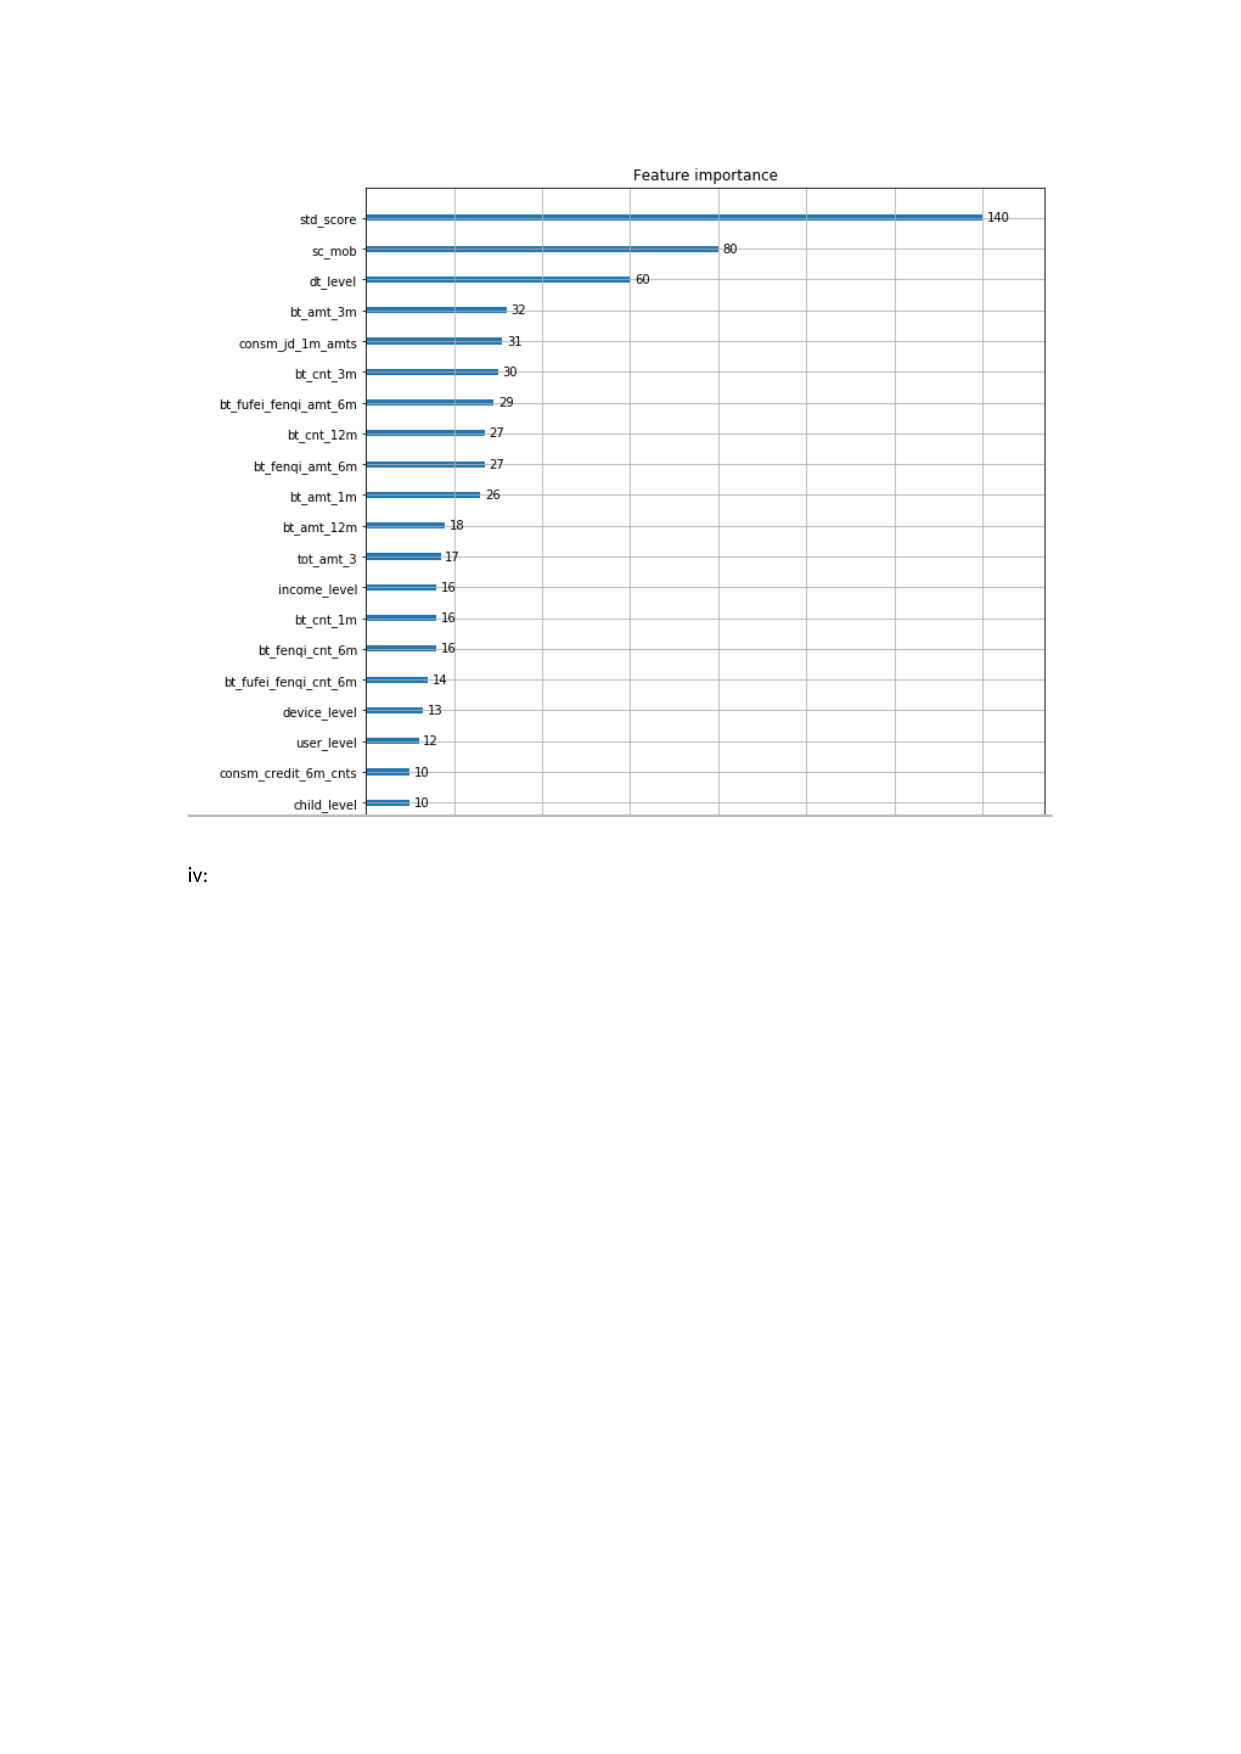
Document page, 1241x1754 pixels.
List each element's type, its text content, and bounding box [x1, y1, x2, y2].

text iv: [187, 858, 1053, 890]
picture [187, 162, 1053, 817]
